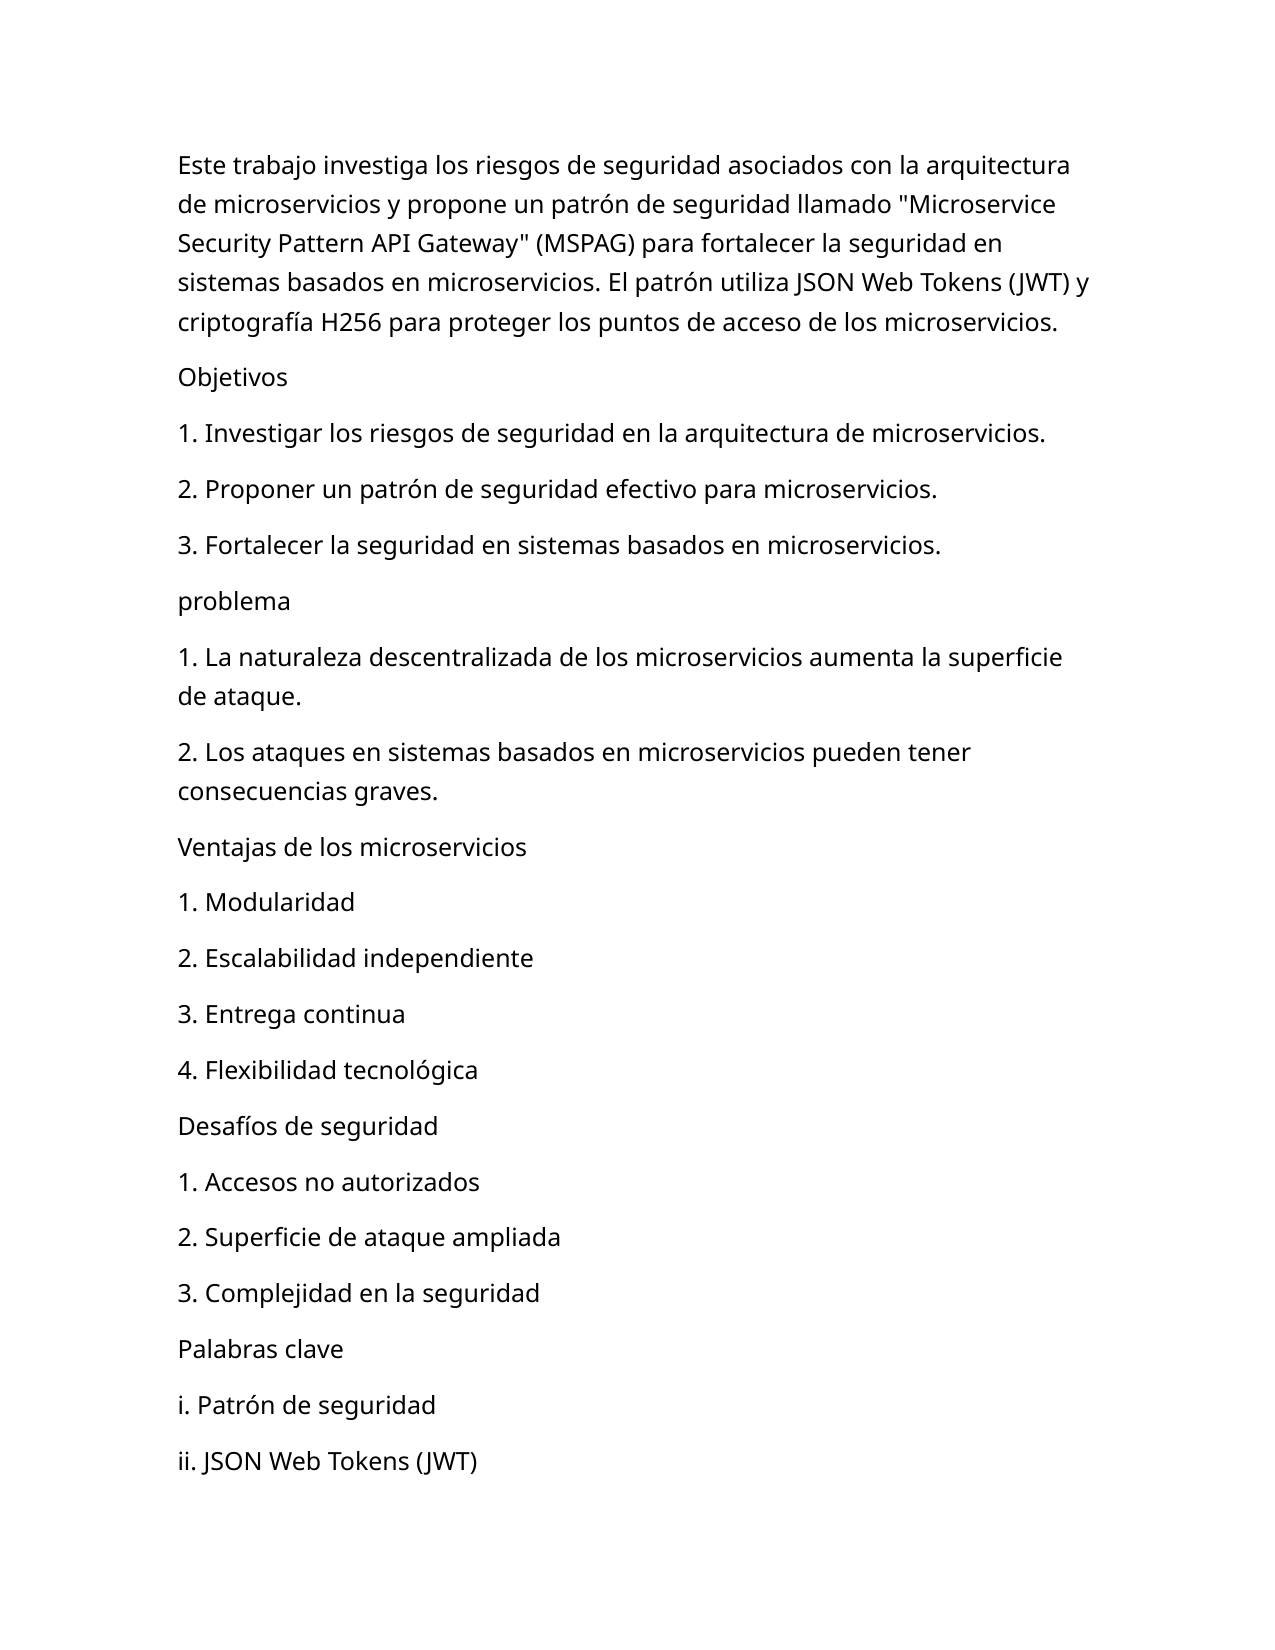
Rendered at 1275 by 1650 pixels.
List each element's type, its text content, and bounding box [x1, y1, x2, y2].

text Objetivos [177, 360, 1098, 394]
text 1. Investigar los riesgos de seguridad en la arquitectura de microservicios. [177, 416, 1098, 450]
text 3. Fortalecer la seguridad en sistemas basados en microservicios. [177, 528, 1098, 562]
text Ventajas de los microservicios [177, 829, 1098, 863]
text 3. Complejidad en la seguridad [177, 1276, 1098, 1310]
text Palabras clave [177, 1332, 1098, 1366]
text 2. Proponer un patrón de seguridad efectivo para microservicios. [177, 472, 1098, 506]
text i. Patrón de seguridad [177, 1388, 1098, 1422]
text 2. Escalabilidad independiente [177, 941, 1098, 975]
text ii. JSON Web Tokens (JWT) [177, 1443, 1098, 1477]
text problema [177, 583, 1098, 617]
text 2. Los ataques en sistemas basados en microservicios pueden tener consecuencias graves. [177, 734, 1098, 807]
text 1. Modularidad [177, 885, 1098, 919]
text 1. La naturaleza descentralizada de los microservicios aumenta la superficie de ataque. [177, 639, 1098, 712]
text Este trabajo investiga los riesgos de seguridad asociados con la arquitectura de microservicios y propone un patrón de seguridad llamado "Microservice Security Pattern API Gateway" (MSPAG) para fortalecer la seguridad en sistemas basados en microservicios. El patrón utiliza JSON Web Tokens (JWT) y criptografía H256 para proteger los puntos de acceso de los microservicios. [177, 148, 1098, 338]
text 1. Accesos no autorizados [177, 1164, 1098, 1198]
text 4. Flexibilidad tecnológica [177, 1053, 1098, 1087]
text Desafíos de seguridad [177, 1108, 1098, 1142]
text 2. Superficie de ataque ampliada [177, 1220, 1098, 1254]
text 3. Entrega continua [177, 997, 1098, 1031]
